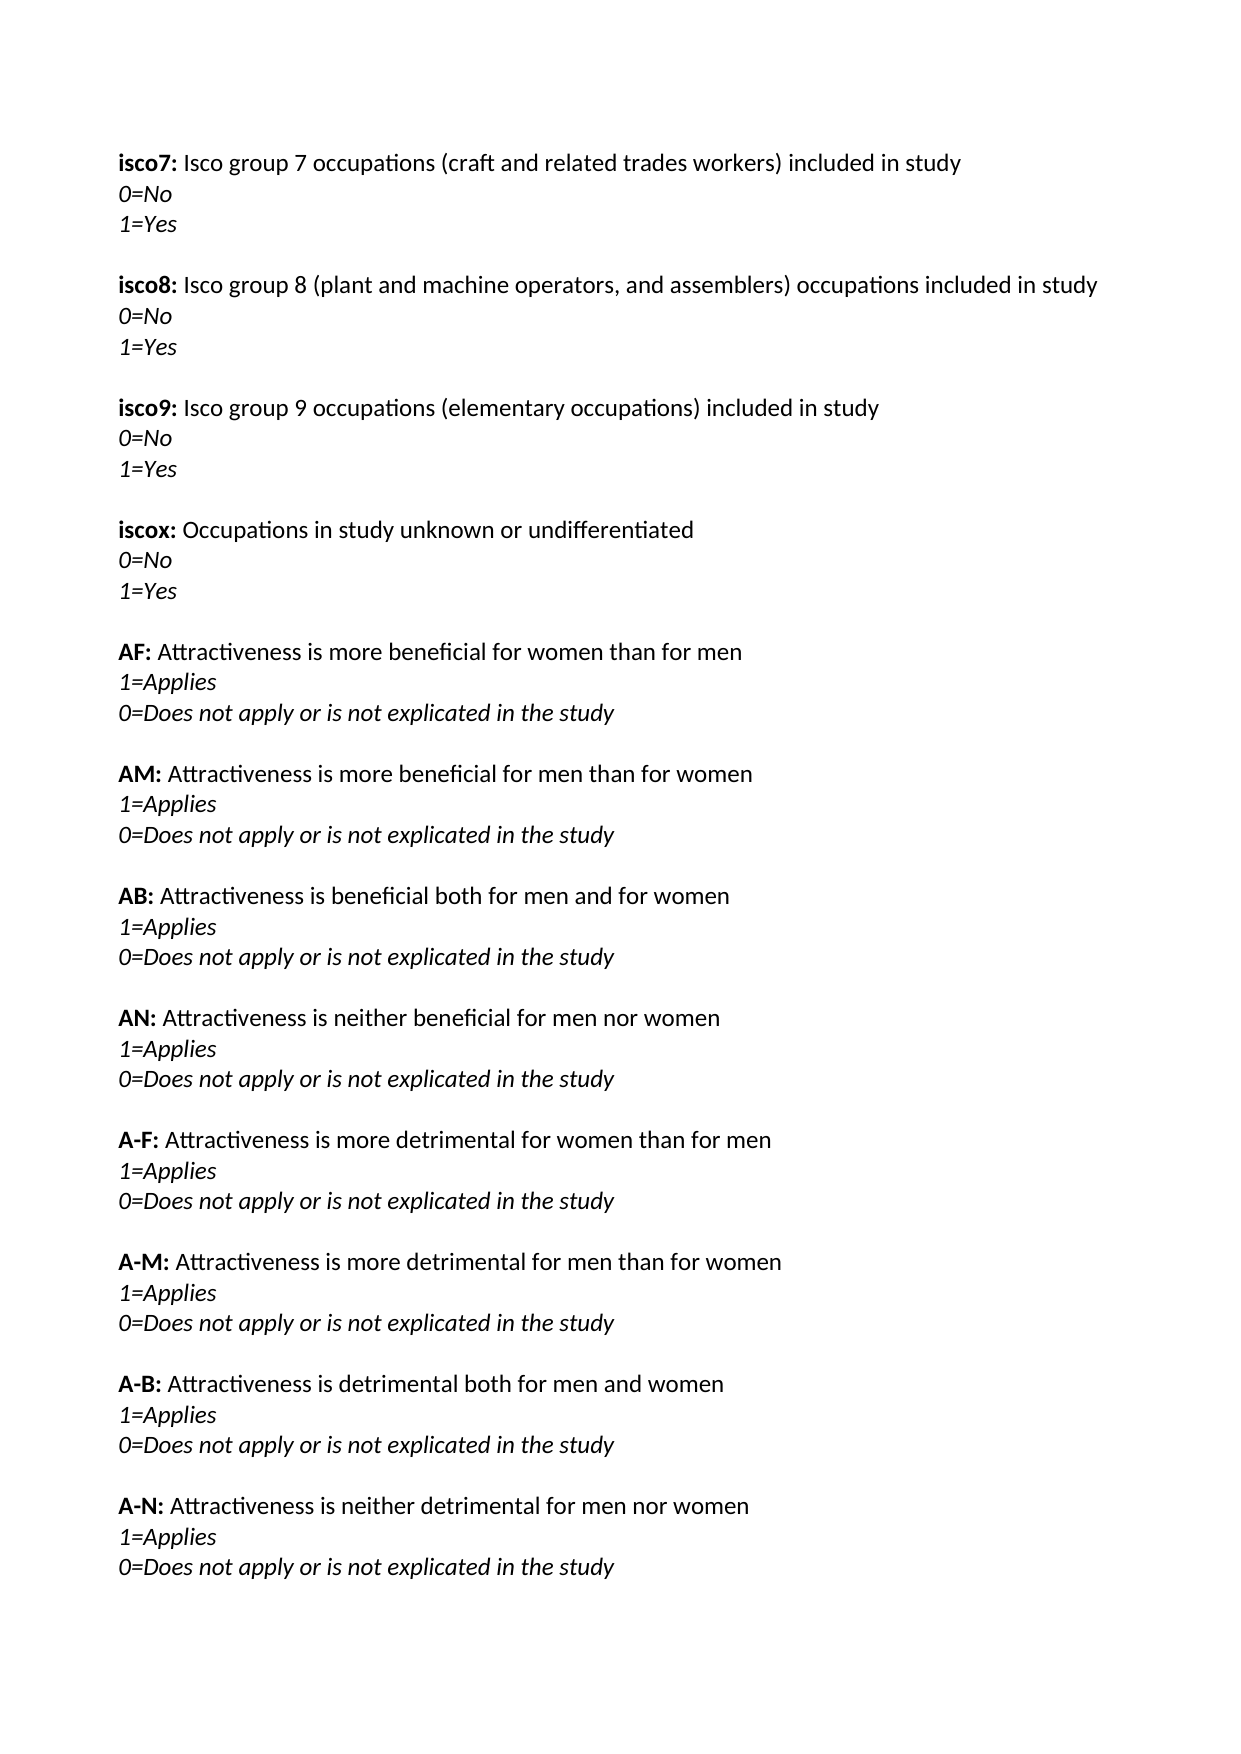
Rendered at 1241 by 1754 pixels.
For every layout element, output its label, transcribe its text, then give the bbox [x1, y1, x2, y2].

text isco7: Isco group 7 occupations (craft and related trades workers) included in study 0=No 1=Yes [118, 148, 1122, 239]
text isco8: Isco group 8 (plant and machine operators, and assemblers) occupations included in study 0=No 1=Yes [118, 270, 1122, 361]
text A-M: Attractiveness is more detrimental for men than for women [118, 1216, 1122, 1277]
text 1=Applies 0=Does not apply or is not explicated in the study AB: Attractiveness is beneficial both for men and for women [118, 788, 1122, 911]
text 1=Applies 0=Does not apply or is not explicated in the study A-B: Attractiveness is detrimental both for men and women [118, 1277, 1122, 1399]
text AF: Attractiveness is more beneficial for women than for men 1=Applies 0=Does not apply or is not explicated in the study [118, 636, 1122, 727]
text A-N: Attractiveness is neither detrimental for men nor women [118, 1491, 1122, 1521]
text isco9: Isco group 9 occupations (elementary occupations) included in study 0=No 1=Yes [118, 392, 1122, 483]
text A-F: Attractiveness is more detrimental for women than for men 1=Applies 0=Does not apply or is not explicated in the study [118, 1124, 1122, 1216]
text iscox: Occupations in study unknown or undifferentiated 0=No 1=Yes [118, 514, 1122, 605]
text 1=Applies 0=Does not apply or is not explicated in the study AN: Attractiveness is neither beneficial for men nor women [118, 911, 1122, 1033]
text AM: Attractiveness is more beneficial for men than for women [118, 727, 1122, 788]
text 1=Applies 0=Does not apply or is not explicated in the study [118, 1033, 1122, 1094]
text 1=Applies 0=Does not apply or is not explicated in the study [118, 1521, 1122, 1582]
text 1=Applies 0=Does not apply or is not explicated in the study [118, 1399, 1122, 1460]
